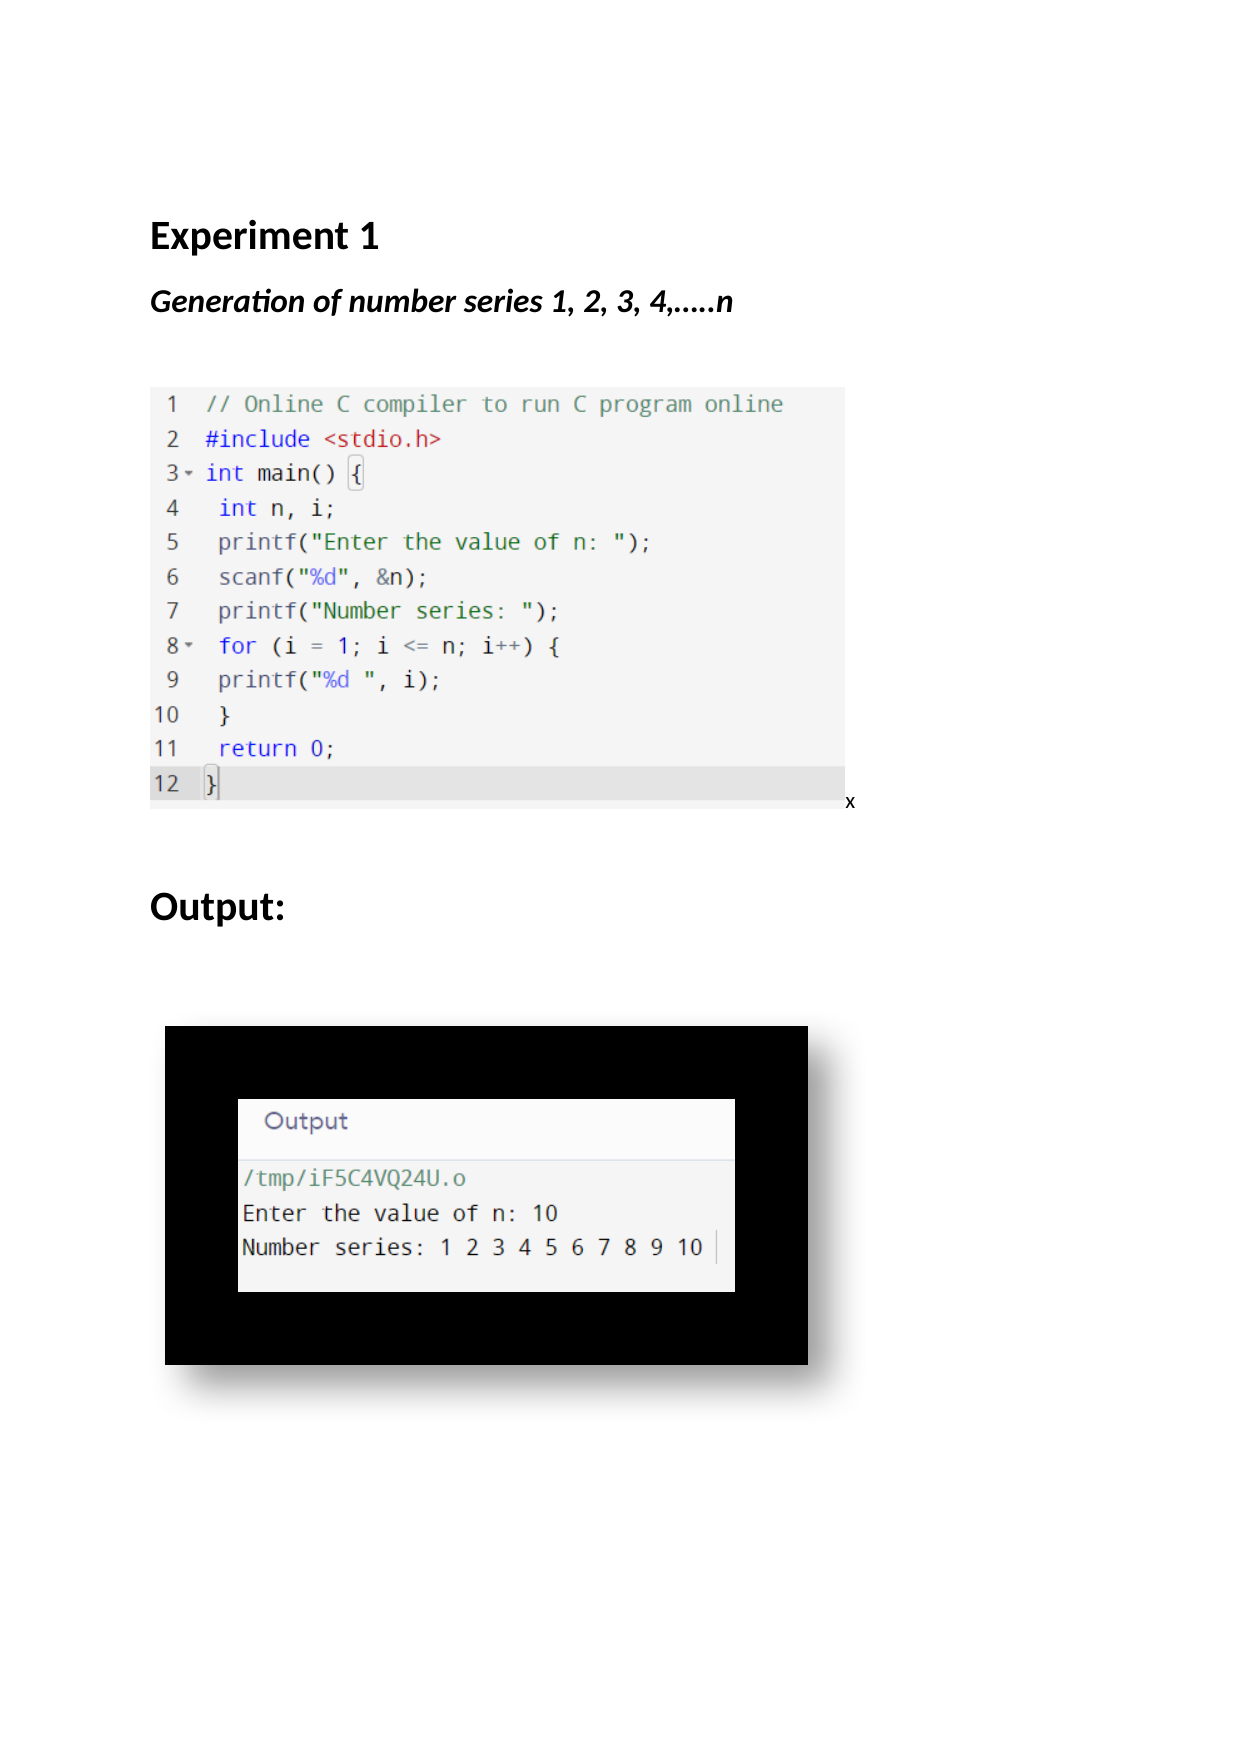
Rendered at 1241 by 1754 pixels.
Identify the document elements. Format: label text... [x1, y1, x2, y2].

text Experiment 1 [150, 209, 1090, 259]
picture [238, 1099, 735, 1292]
text Output: [150, 880, 1090, 931]
picture [150, 387, 846, 809]
text Generation of number series 1, 2, 3, 4,…..n [150, 280, 1090, 321]
